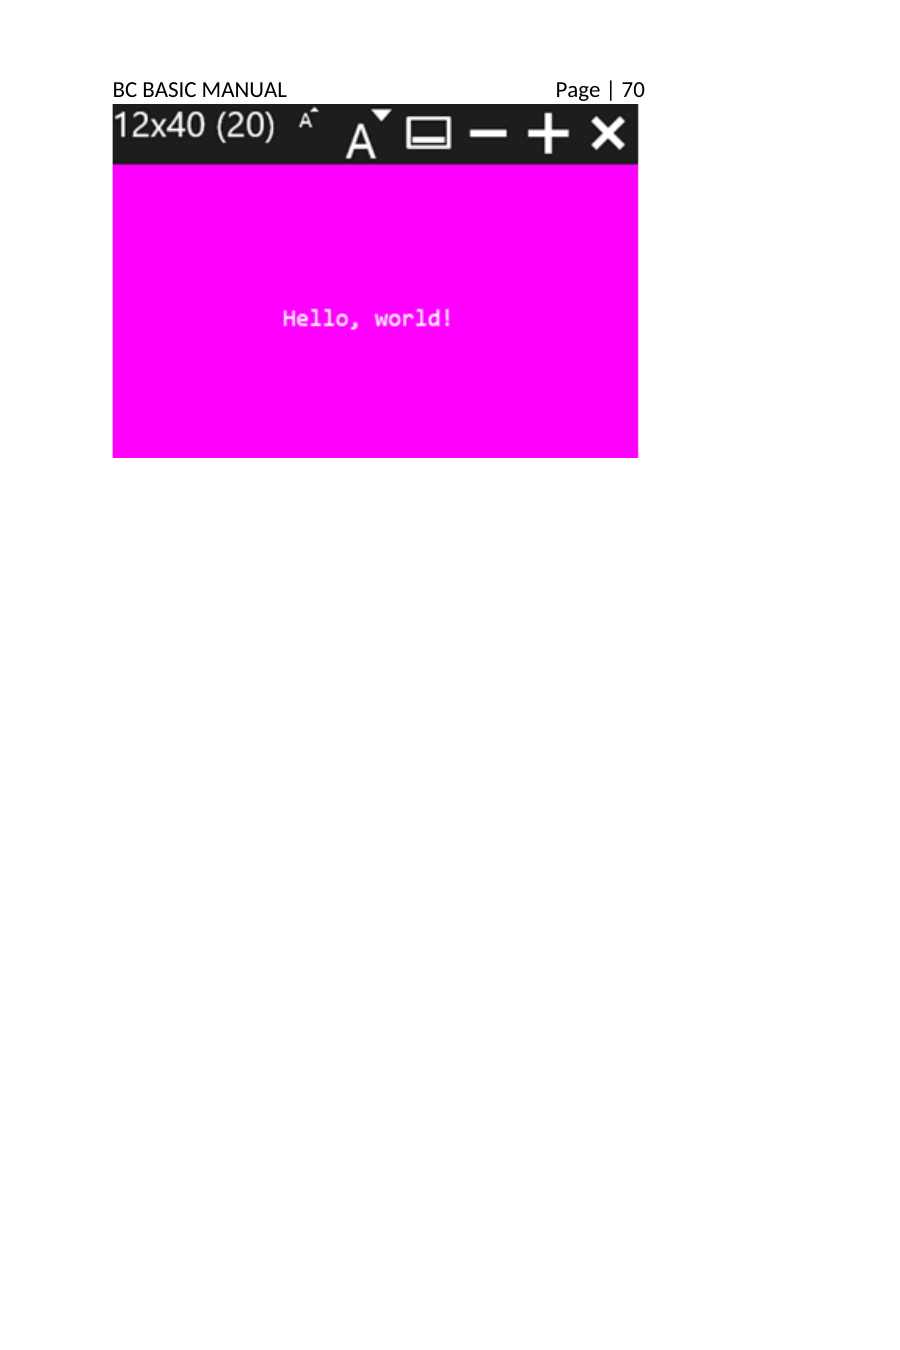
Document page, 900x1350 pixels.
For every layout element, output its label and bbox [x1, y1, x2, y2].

picture [112, 104, 640, 458]
